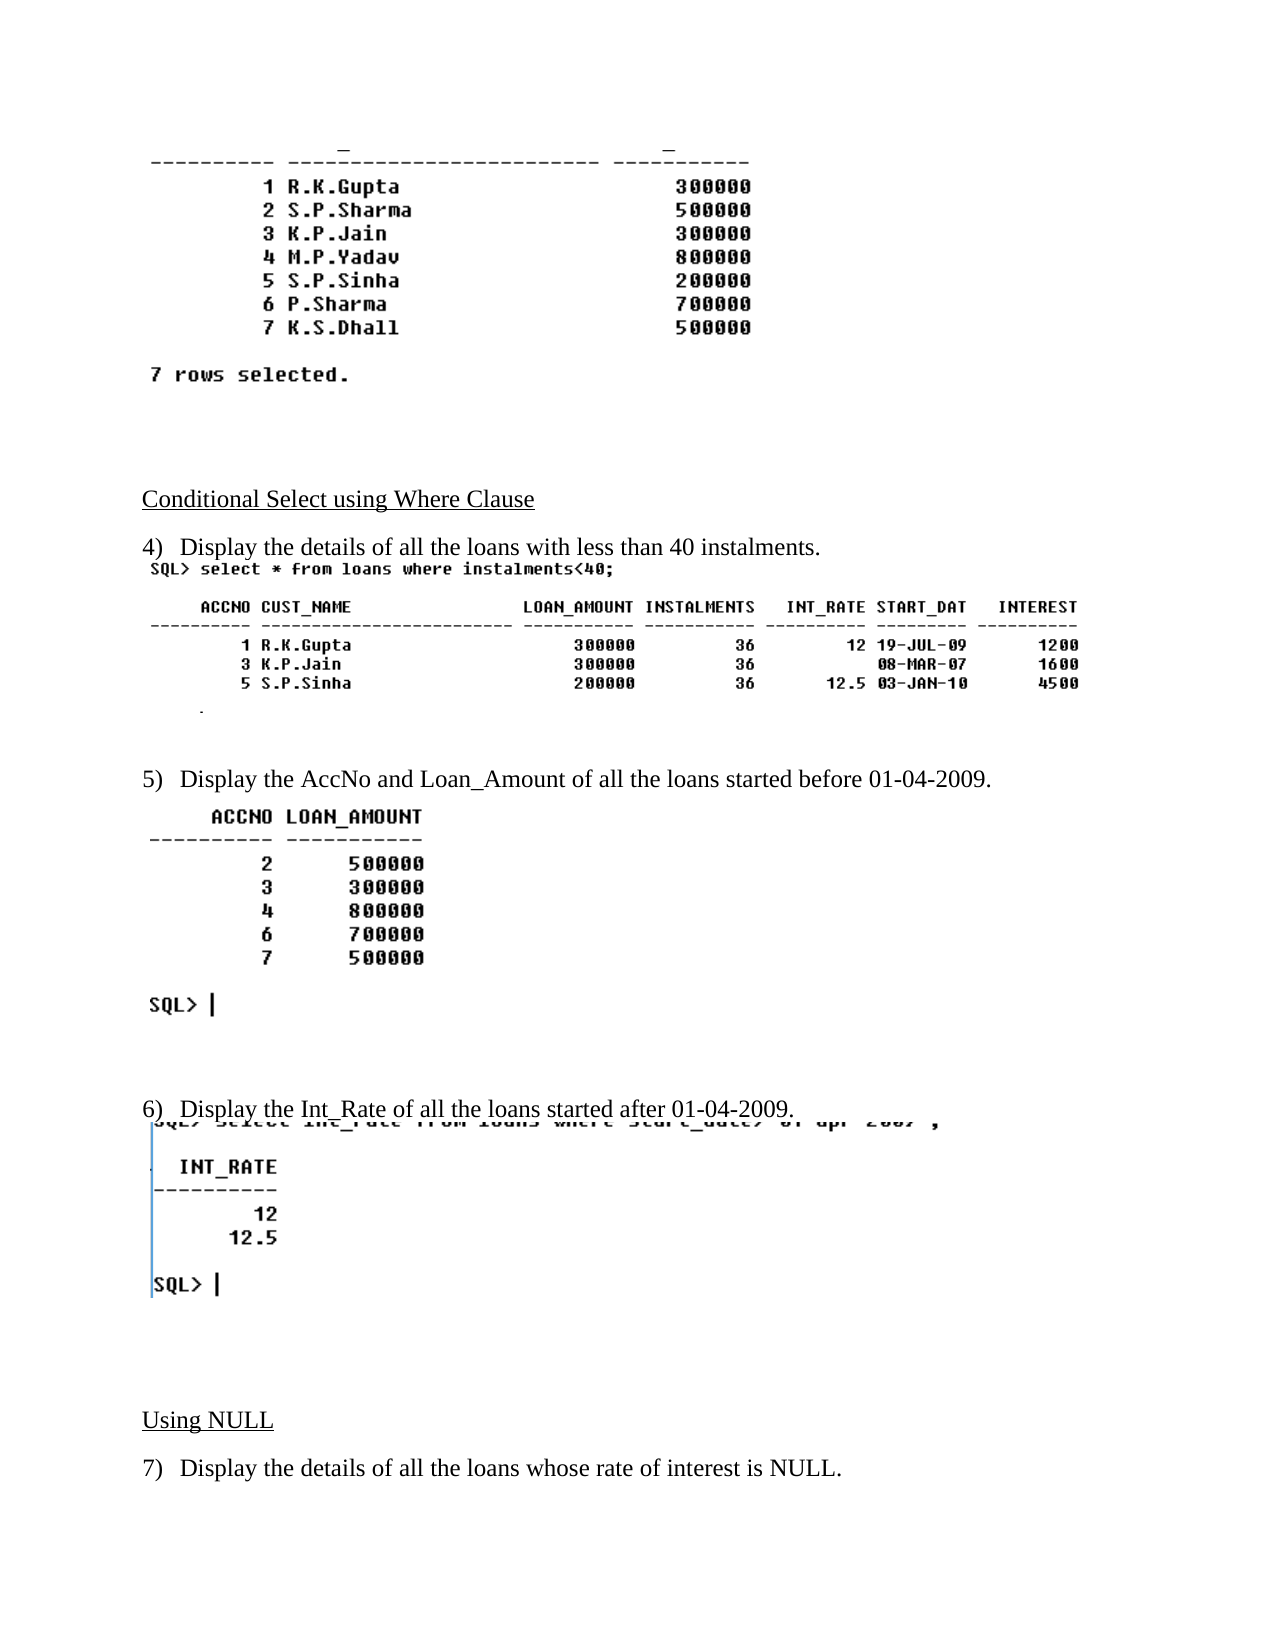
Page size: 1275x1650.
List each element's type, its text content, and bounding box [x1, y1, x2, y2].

text Using NULL [142, 1406, 1125, 1434]
picture [150, 560, 1125, 713]
picture [150, 150, 877, 402]
text Conditional Select using Where Clause [142, 485, 1125, 513]
list Display the Int_Rate of all the loans started after 01-04-2009. [142, 1096, 1125, 1123]
list Display the details of all the loans with less than 40 instalments. [142, 533, 1125, 561]
list Display the AccNo and Loan_Amount of all the loans started before 01-04-2009. [142, 766, 1125, 793]
list Display the details of all the loans whose rate of interest is NULL. [142, 1454, 1125, 1482]
picture [150, 793, 1097, 1023]
picture [150, 1122, 972, 1298]
